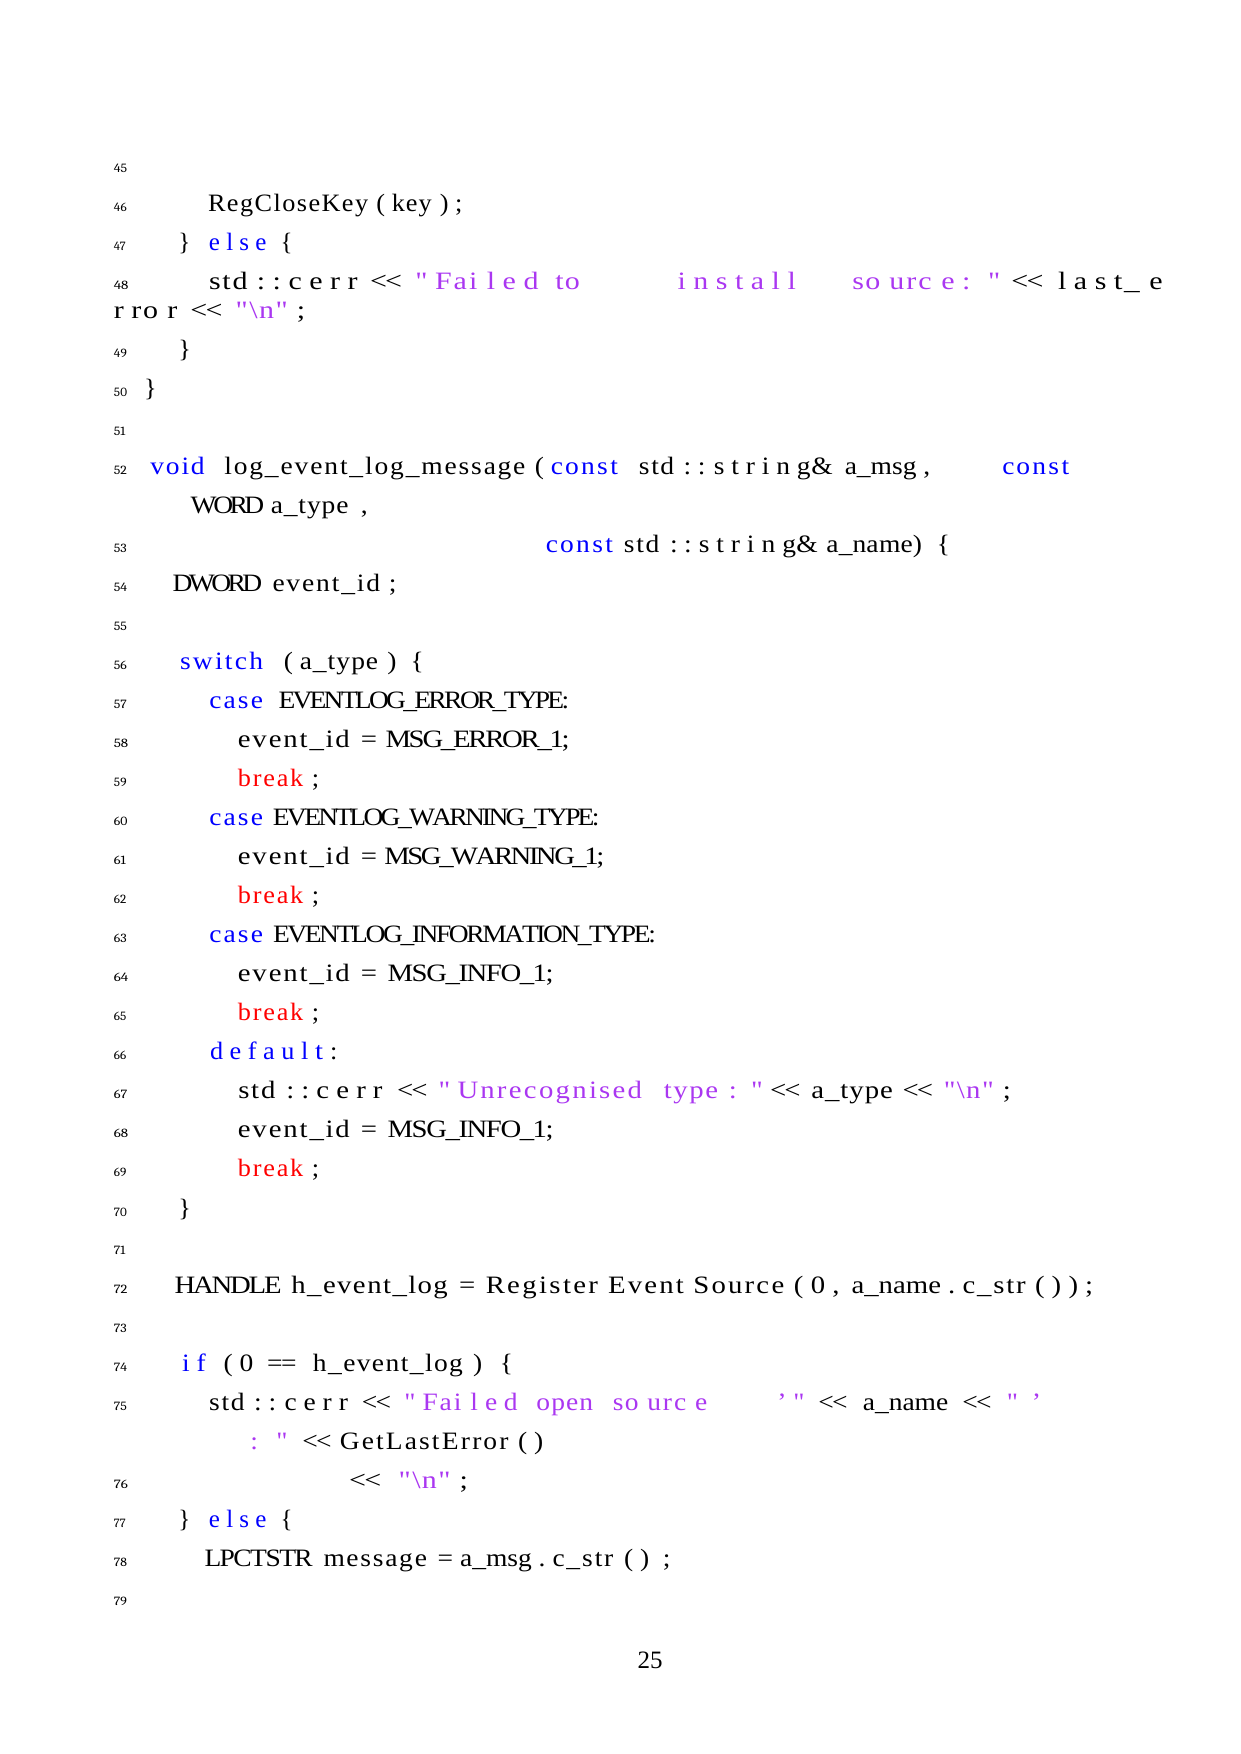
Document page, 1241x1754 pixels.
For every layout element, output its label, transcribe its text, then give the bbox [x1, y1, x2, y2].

text 49 } [114, 334, 1169, 363]
text 75 std : : c e r r << " Fai l e d open so urc e ’ " << a_name << " ’ : " << GetLastError ( ) [114, 1387, 1042, 1454]
text 55 [114, 619, 1169, 633]
text 51 [114, 424, 1169, 438]
text 45 [114, 161, 1169, 176]
text 60 case EVENTLOG_WARNING_TYPE: [114, 802, 1169, 831]
text 77 } e l s e { [114, 1504, 1169, 1533]
text 79 [114, 1594, 1169, 1608]
text 64 event_id = MSG_INFO_1; [114, 958, 1169, 987]
text 54 DWORD event_id ; [114, 568, 1169, 597]
text 52 void log_event_log_message ( const std : : s t r i n g& a_msg , const WORD a_type , [114, 451, 1074, 518]
text 53 const std : : s t r i n g& a_name) { [114, 529, 1169, 558]
text 66 d e f a u l t : [114, 1036, 1169, 1065]
text 62 break ; [114, 880, 1169, 909]
text 76 << "\n" ; [114, 1465, 1169, 1494]
text 47 } e l s e { [114, 227, 1169, 256]
text 74 i f ( 0 == h_event_log ) { [114, 1348, 1169, 1377]
text 48 std : : c e r r << " Fai l e d to i n s t a l l so urc e : " << l a s t_ e r ro r << "\n" ; [114, 266, 1169, 324]
text 63 case EVENTLOG_INFORMATION_TYPE: [114, 919, 1169, 948]
text 67 std : : c e r r << " Unrecognised type : " << a_type << "\n" ; [114, 1075, 1169, 1104]
text 57 case EVENTLOG_ERROR_TYPE: [114, 685, 1169, 713]
text 78 LPCTSTR message = a_msg . c_str ( ) ; [114, 1543, 1169, 1572]
text 61 event_id = MSG_WARNING_1; [114, 841, 1169, 870]
text 56 switch ( a_type ) { [114, 646, 1169, 674]
text 73 [114, 1321, 1169, 1335]
text 71 [114, 1243, 1169, 1258]
text 68 event_id = MSG_INFO_1; [114, 1114, 1169, 1143]
text 46 RegCloseKey ( key ) ; [114, 188, 1169, 217]
text 50 } [114, 373, 1169, 402]
text 72 HANDLE h_event_log = Register Event Source ( 0 , a_name . c_str ( ) ) ; [114, 1270, 1169, 1299]
text 59 break ; [114, 763, 1169, 792]
text 58 event_id = MSG_ERROR_1; [114, 724, 1169, 753]
text 70 } [114, 1193, 1169, 1221]
text 65 break ; [114, 997, 1169, 1026]
text 69 break ; [114, 1153, 1169, 1182]
